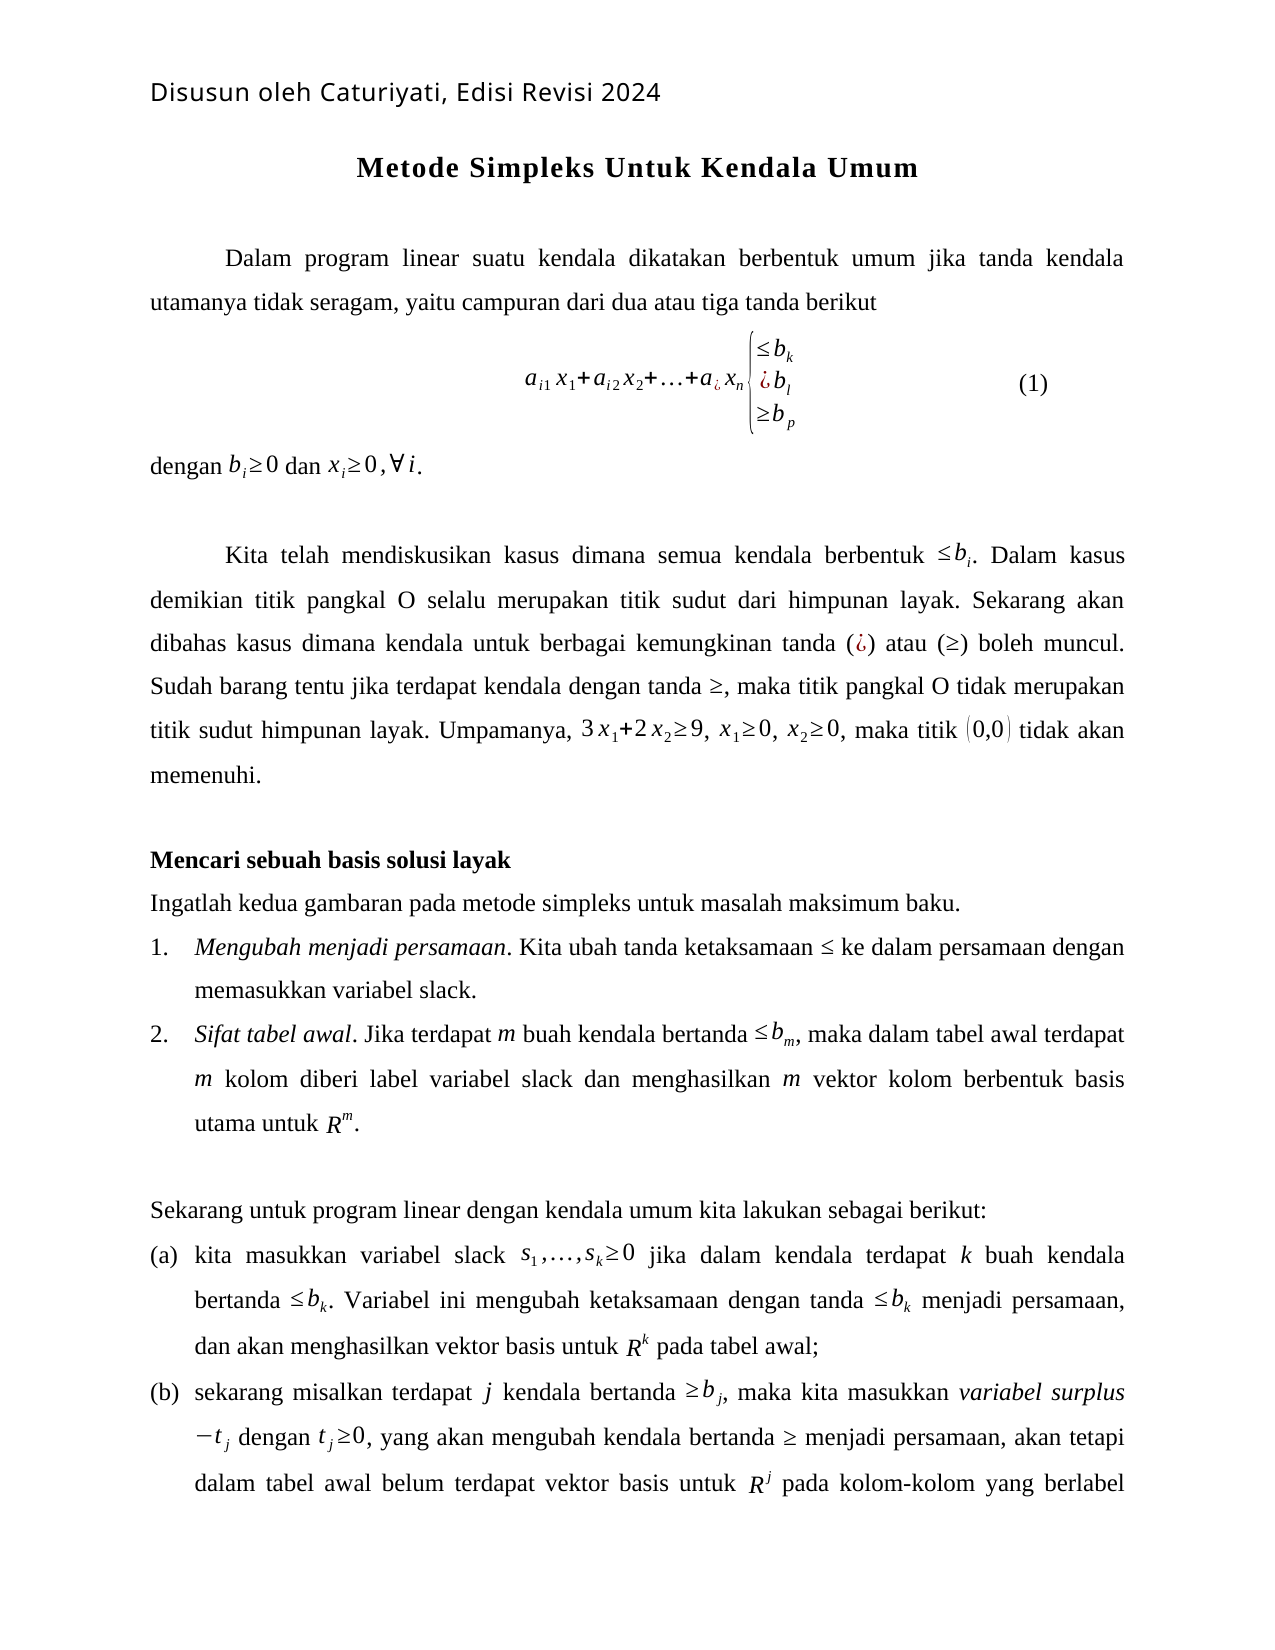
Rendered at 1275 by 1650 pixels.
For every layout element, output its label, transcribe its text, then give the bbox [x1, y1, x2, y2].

text Ingatlah kedua gambaran pada metode simpleks untuk masalah maksimum baku. [150, 888, 1125, 917]
list Sifat tabel awal. Jika terdapat buah kendala bertanda , maka dalam tabel awal terdapat kolom diberi label variabel slack dan menghasilkan vektor kolom berbentuk basis utama untuk . [150, 1018, 1125, 1138]
text Mencari sebuah basis solusi layak [150, 845, 1125, 874]
subtitle Metode Simpleks Untuk Kendala Umum [150, 150, 1125, 183]
text Kita telah mendiskusikan kasus dimana semua kendala berbentuk . Dalam kasus demikian titik pangkal O selalu merupakan titik sudut dari himpunan layak. Sekarang akan dibahas kasus dimana kendala untuk berbagai kemungkinan tanda () atau () boleh muncul. Sudah barang tentu jika terdapat kendala dengan tanda , maka titik pangkal O tidak merupakan titik sudut himpunan layak. Umpamanya, , , , maka titik tidak akan memenuhi. [150, 539, 1125, 789]
text Dalam program linear suatu kendala dikatakan berbentuk umum jika tanda kendala utamanya tidak seragam, yaitu campuran dari dua atau tiga tanda berikut [150, 243, 1125, 315]
text Sekarang untuk program linear dengan kendala umum kita lakukan sebagai berikut: [150, 1196, 1125, 1224]
text (1) [450, 330, 1125, 436]
list Mengubah menjadi persamaan. Kita ubah tanda ketaksamaan ke dalam persamaan dengan memasukkan variabel slack. [150, 932, 1125, 1003]
text dengan dan . [150, 450, 1125, 482]
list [150, 1376, 1125, 1498]
list kita masukkan variabel slack jika dalam kendala terdapat k buah kendala bertanda . Variabel ini mengubah ketaksamaan dengan tanda menjadi persamaan, dan akan menghasilkan vektor basis untuk pada tabel awal; [150, 1239, 1125, 1361]
